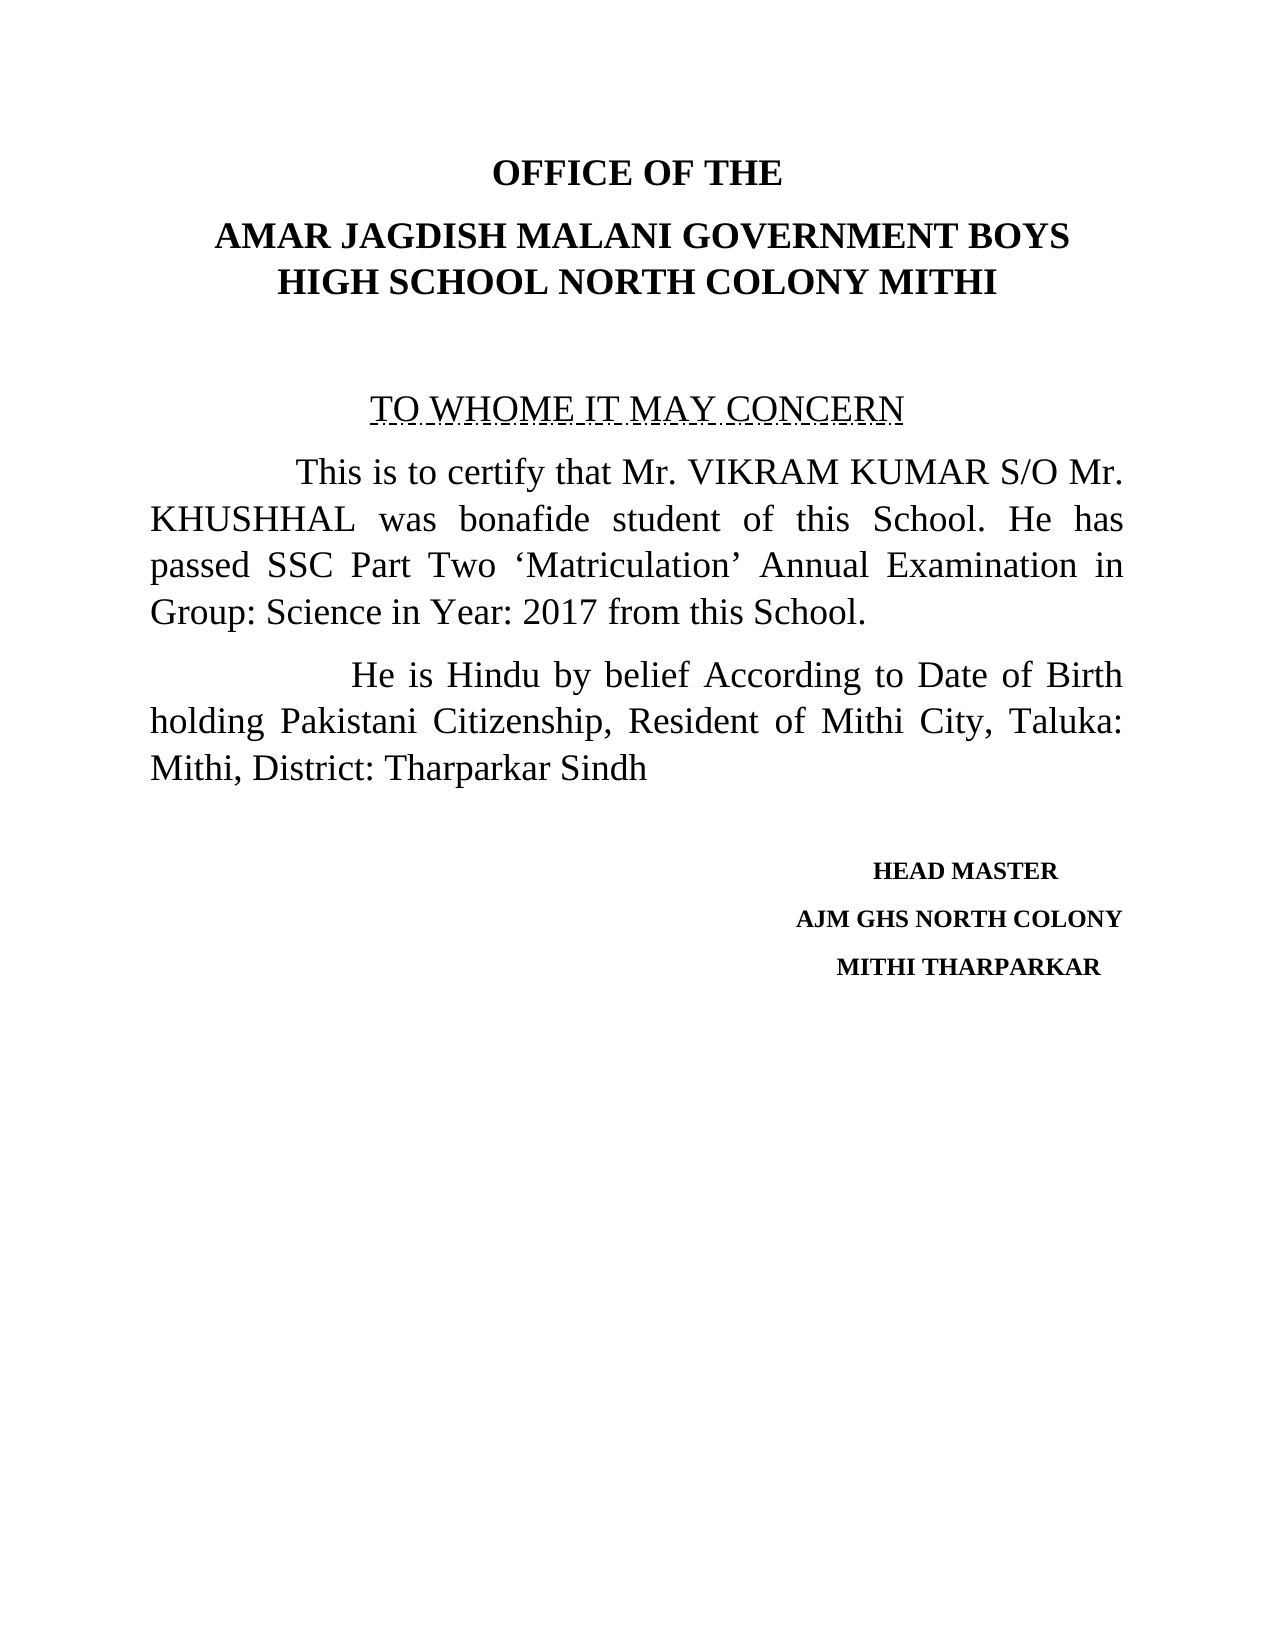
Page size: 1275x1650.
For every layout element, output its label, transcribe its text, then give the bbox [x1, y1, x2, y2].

text This is to certify that Mr. VIKRAM KUMAR S/O Mr. KHUSHHAL was bonafide student of this School. He has passed SSC Part Two ‘Matriculation’ Annual Examination in Group: Science in Year: 2017 from this School. [150, 449, 1125, 632]
text TO WHOME IT MAY CONCERN [150, 386, 1125, 429]
text HEAD MASTER [150, 856, 1125, 885]
text He is Hindu by belief According to Date of Birth holding Pakistani Citizenship, Resident of Mithi City, Taluka: Mithi, District: Tharparkar Sindh [150, 652, 1125, 789]
text MITHI THARPARKAR [150, 952, 1125, 981]
text AJM GHS NORTH COLONY [150, 904, 1125, 933]
text AMAR JAGDISH MALANI GOVERNMENT BOYS HIGH SCHOOL NORTH COLONY MITHI [150, 213, 1125, 303]
text OFFICE OF THE [150, 150, 1125, 193]
